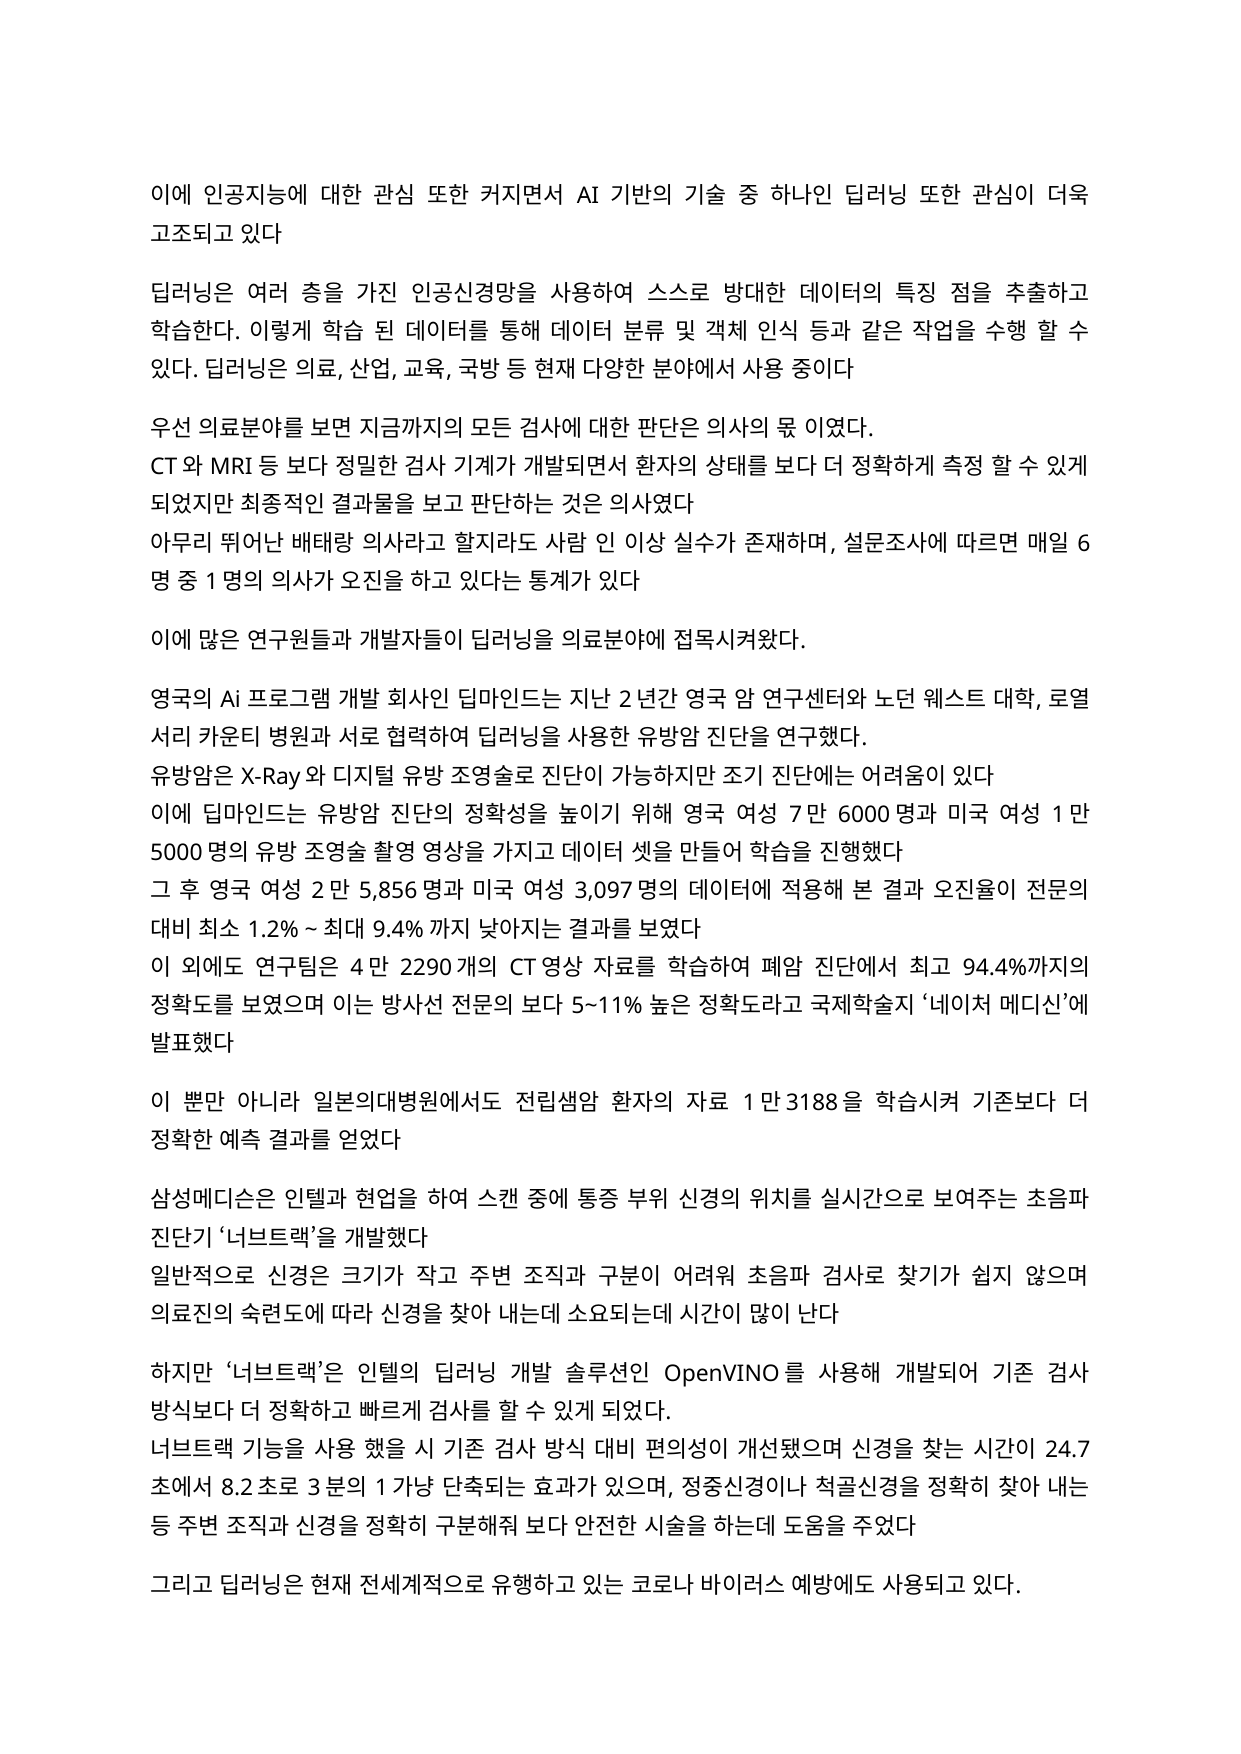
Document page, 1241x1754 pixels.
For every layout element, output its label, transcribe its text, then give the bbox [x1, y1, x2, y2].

text 이에 많은 연구원들과 개발자들이 딥러닝을 의료분야에 접목시켜왔다. [150, 622, 1090, 655]
text 이 뿐만 아니라 일본의대병원에서도 전립샘암 환자의 자료 1만3188을 학습시켜 기존보다 더 정확한 예측 결과를 얻었다 [150, 1084, 1090, 1156]
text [150, 177, 1090, 249]
text 하지만 ‘너브트랙’은 인텔의 딥러닝 개발 솔루션인 OpenVINO를 사용해 개발되어 기존 검사 방식보다 더 정확하고 빠르게 검사를 할 수 있게 되었다. 너브트랙 기능을 사용 했을 시 기존 검사 방식 대비 편의성이 개선됐으며 신경을 찾는 시간이 24.7초에서 8.2초로 3분의 1가냥 단축되는 효과가 있으며, 정중신경이나 척골신경을 정확히 찾아 내는 등 주변 조직과 신경을 정확히 구분해줘 보다 안전한 시술을 하는데 도움을 주었다 [150, 1354, 1090, 1541]
text 삼성메디슨은 인텔과 현업을 하여 스캔 중에 통증 부위 신경의 위치를 실시간으로 보여주는 초음파 진단기 ‘너브트랙’을 개발했다 일반적으로 신경은 크기가 작고 주변 조직과 구분이 어려워 초음파 검사로 찾기가 쉽지 않으며 의료진의 숙련도에 따라 신경을 찾아 내는데 소요되는데 시간이 많이 난다 [150, 1181, 1090, 1329]
text 딥러닝은 여러 층을 가진 인공신경망을 사용하여 스스로 방대한 데이터의 특징 점을 추출하고 학습한다. 이렇게 학습 된 데이터를 통해 데이터 분류 및 객체 인식 등과 같은 작업을 수행 할 수 있다. 딥러닝은 의료, 산업, 교육, 국방 등 현재 다양한 분야에서 사용 중이다 [150, 274, 1090, 384]
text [150, 1566, 1090, 1600]
text 영국의 Ai 프로그램 개발 회사인 딥마인드는 지난 2년간 영국 암 연구센터와 노던 웨스트 대학, 로열 서리 카운티 병원과 서로 협력하여 딥러닝을 사용한 유방암 진단을 연구했다. 유방암은 X-Ray와 디지털 유방 조영술로 진단이 가능하지만 조기 진단에는 어려움이 있다 이에 딥마인드는 유방암 진단의 정확성을 높이기 위해 영국 여성 7만 6000명과 미국 여성 1만 5000명의 유방 조영술 촬영 영상을 가지고 데이터 셋을 만들어 학습을 진행했다 그 후 영국 여성 2만 5,856명과 미국 여성 3,097명의 데이터에 적용해 본 결과 오진율이 전문의 대비 최소 1.2% ~ 최대 9.4% 까지 낮아지는 결과를 보였다 이 외에도 연구팀은 4만 2290개의 CT영상 자료를 학습하여 폐암 진단에서 최고 94.4%까지의 정확도를 보였으며 이는 방사선 전문의 보다 5~11% 높은 정확도라고 국제학술지 ‘네이처 메디신’에 발표했다 [150, 681, 1090, 1058]
text 우선 의료분야를 보면 지금까지의 모든 검사에 대한 판단은 의사의 몫 이였다. CT와 MRI 등 보다 정밀한 검사 기계가 개발되면서 환자의 상태를 보다 더 정확하게 측정 할 수 있게 되었지만 최종적인 결과물을 보고 판단하는 것은 의사였다 아무리 뛰어난 배태랑 의사라고 할지라도 사람 인 이상 실수가 존재하며, 설문조사에 따르면 매일 6명 중 1명의 의사가 오진을 하고 있다는 통계가 있다 [150, 410, 1090, 596]
